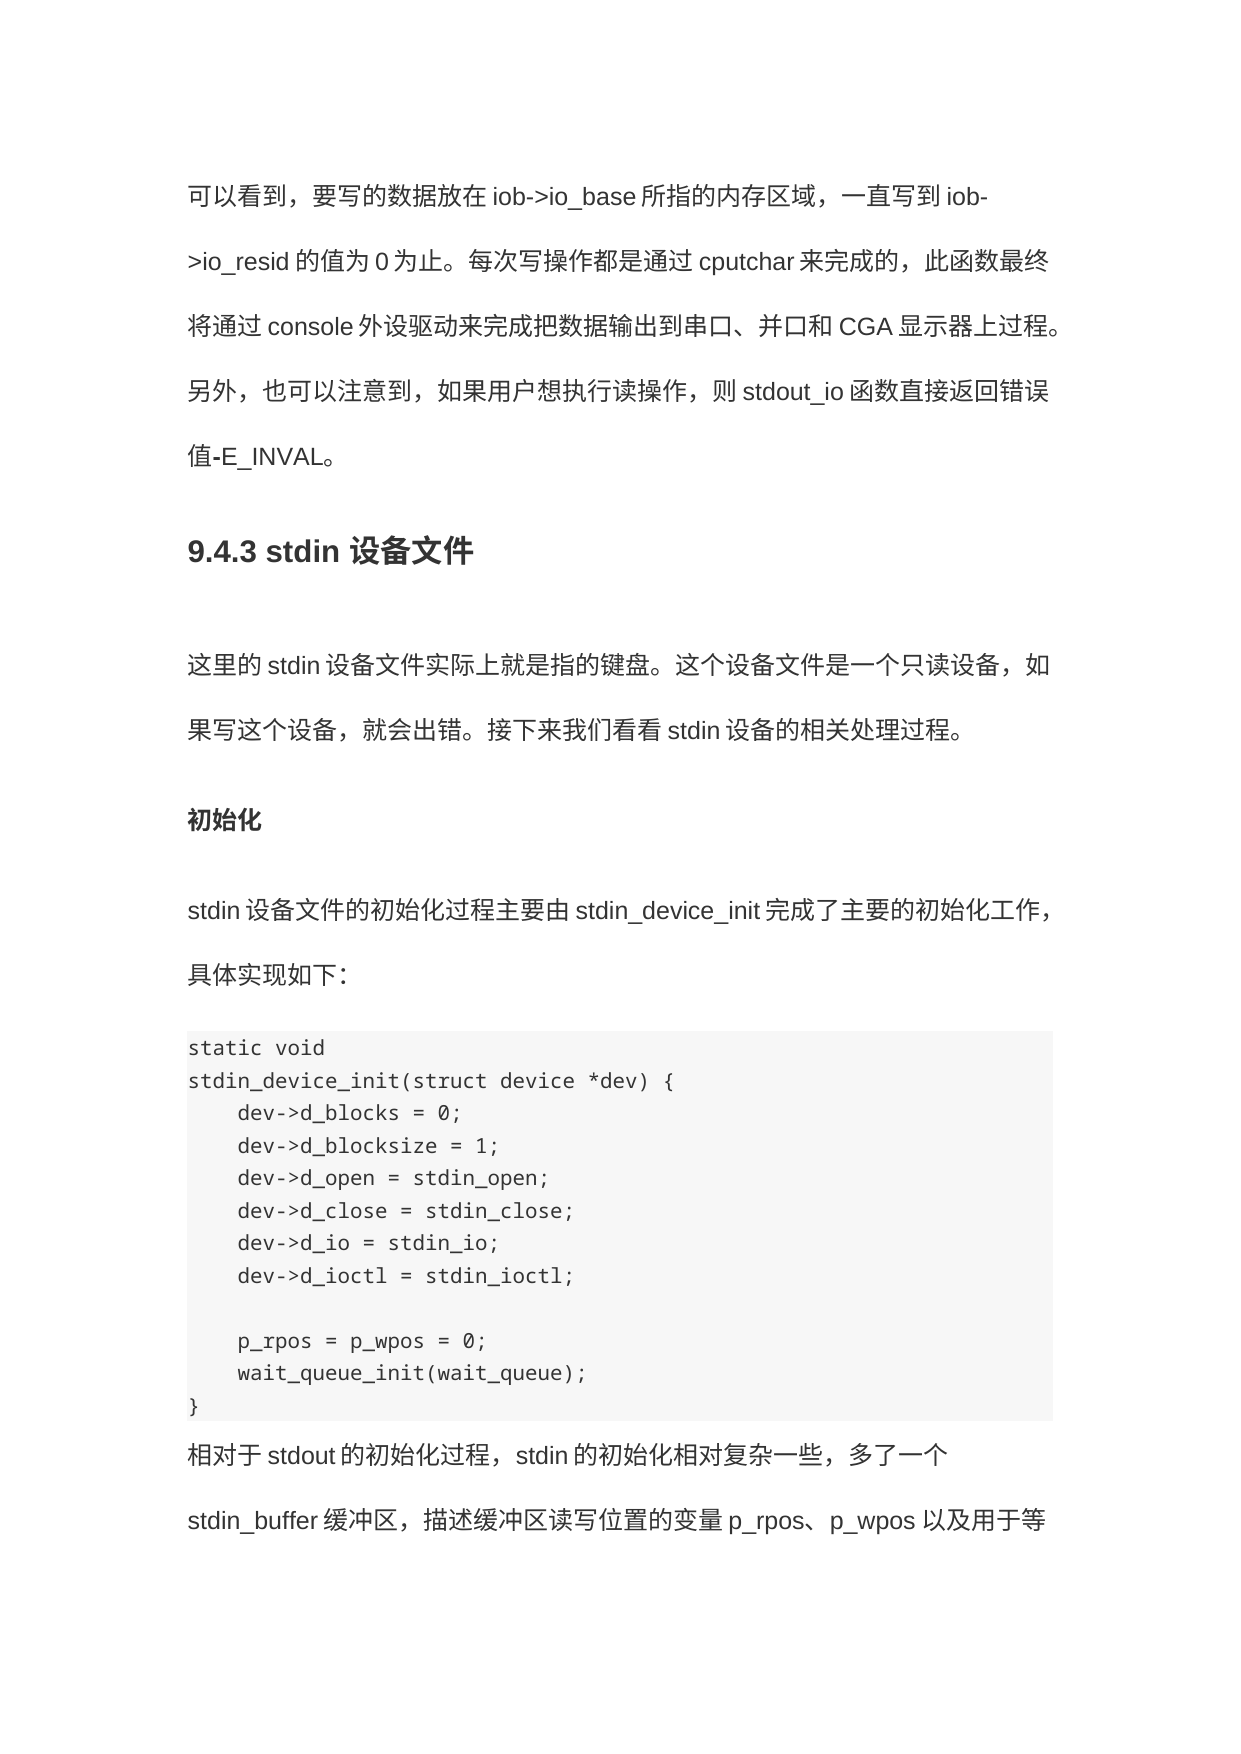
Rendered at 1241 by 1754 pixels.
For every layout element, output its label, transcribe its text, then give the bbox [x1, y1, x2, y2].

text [187, 1421, 1053, 1551]
text dev->d_io = stdin_io; [187, 1226, 1053, 1259]
text } [187, 1389, 1053, 1421]
subtitle 9.4.3 stdin 设备文件 [187, 516, 1053, 581]
text 可以看到，要写的数据放在iob->io_base所指的内存区域，一直写到iob->io_resid的值为0为止。每次写操作都是通过cputchar来完成的，此函数最终将通过console外设驱动来完成把数据输出到串口、并口和CGA显示器上过程。另外，也可以注意到，如果用户想执行读操作，则stdout_io函数直接返回错误值-E_INVAL。 [187, 162, 1053, 487]
text dev->d_blocksize = 1; [187, 1129, 1053, 1161]
text dev->d_open = stdin_open; [187, 1161, 1053, 1194]
text dev->d_ioctl = stdin_ioctl; [187, 1259, 1053, 1291]
text 这里的stdin设备文件实际上就是指的键盘。这个设备文件是一个只读设备，如果写这个设备，就会出错。接下来我们看看stdin设备的相关处理过程。 [187, 631, 1053, 761]
text wait_queue_init(wait_queue); [187, 1356, 1053, 1389]
text dev->d_close = stdin_close; [187, 1194, 1053, 1226]
text 初始化 [187, 786, 1053, 851]
text stdin设备文件的初始化过程主要由stdin_device_init完成了主要的初始化工作，具体实现如下： [187, 876, 1053, 1006]
text dev->d_blocks = 0; [187, 1096, 1053, 1129]
text p_rpos = p_wpos = 0; [187, 1324, 1053, 1356]
text stdin_device_init(struct device *dev) { [187, 1064, 1053, 1096]
text static void [187, 1031, 1053, 1064]
